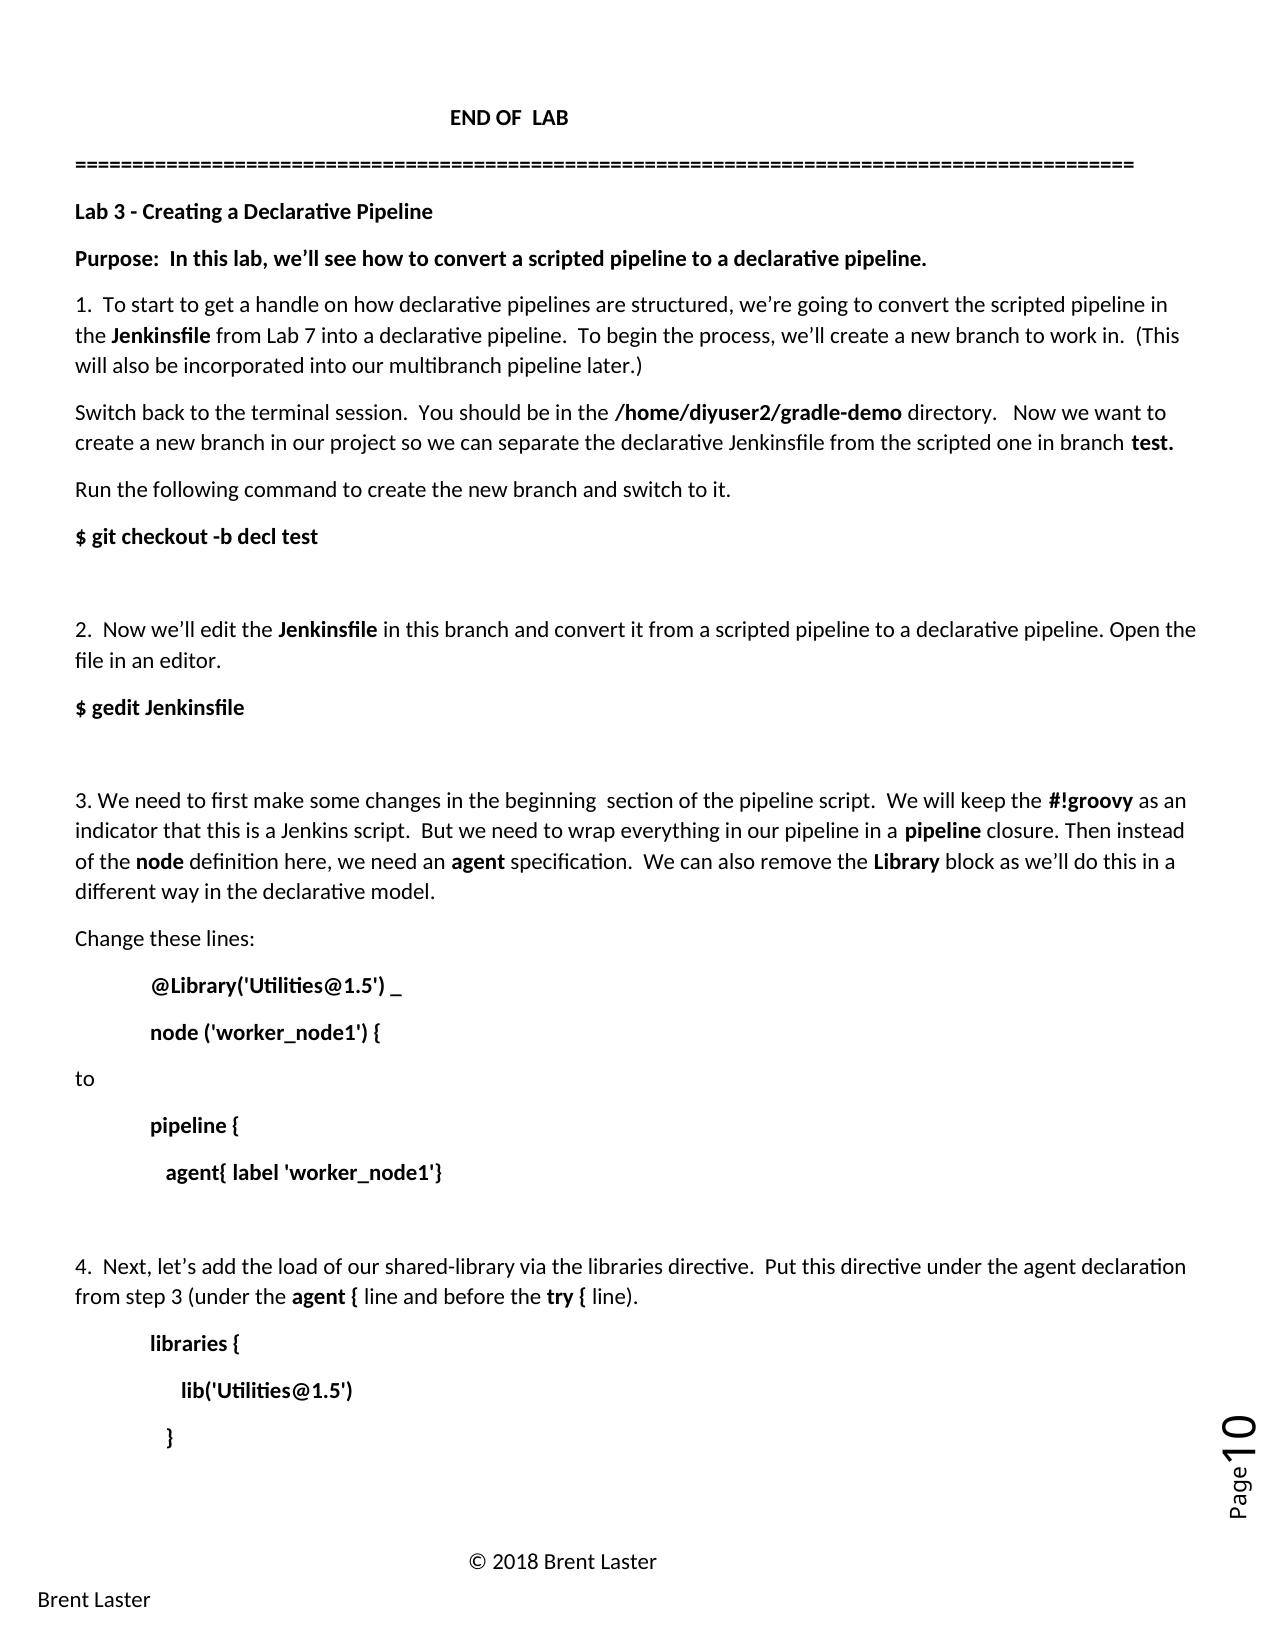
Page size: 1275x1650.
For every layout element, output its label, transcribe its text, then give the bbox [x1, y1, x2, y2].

text 1. To start to get a handle on how declarative pipelines are structured, we’re going to convert the scripted pipeline in the Jenkinsfile from Lab 7 into a declarative pipeline. To begin the process, we’ll create a new branch to work in. (This will also be incorporated into our multibranch pipeline later.) [75, 291, 1200, 379]
text Lab 3 - Creating a Declarative Pipeline [75, 197, 1200, 225]
text lib('Utilities@1.5') [150, 1376, 1200, 1404]
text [75, 150, 1200, 178]
text Run the following command to create the new branch and switch to it. [75, 475, 1200, 503]
text Change these lines: [75, 924, 1200, 952]
text 4. Next, let’s add the load of our shared-library via the libraries directive. Put this directive under the agent declaration from step 3 (under the agent { line and before the try { line). [75, 1252, 1200, 1310]
text Purpose: In this lab, we’ll see how to convert a scripted pipeline to a declarative pipeline. [75, 244, 1200, 272]
text $ gedit Jenkinsfile [75, 693, 1200, 721]
text 3. We need to first make some changes in the beginning section of the pipeline script. We will keep the #!groovy as an indicator that this is a Jenkins script. But we need to wrap everything in our pipeline in a pipeline closure. Then instead of the node definition here, we need an agent specification. We can also remove the Library block as we’ll do this in a different way in the declarative model. [75, 786, 1200, 905]
text Switch back to the terminal session. You should be in the /home/diyuser2/gradle-demo directory. Now we want to create a new branch in our project so we can separate the declarative Jenkinsfile from the scripted one in branch test. [75, 398, 1200, 456]
text node ('worker_node1') { [150, 1018, 1200, 1046]
text to [75, 1064, 1200, 1092]
text $ git checkout -b decl test [75, 522, 1200, 550]
text libraries { [150, 1329, 1200, 1357]
text } [150, 1423, 1200, 1451]
text agent{ label 'worker_node1'} [150, 1158, 1200, 1186]
text @Library('Utilities@1.5') _ [150, 971, 1200, 999]
text END OF LAB [75, 103, 1200, 131]
text 2. Now we’ll edit the Jenkinsfile in this branch and convert it from a scripted pipeline to a declarative pipeline. Open the file in an editor. [75, 616, 1200, 674]
text pipeline { [150, 1111, 1200, 1139]
